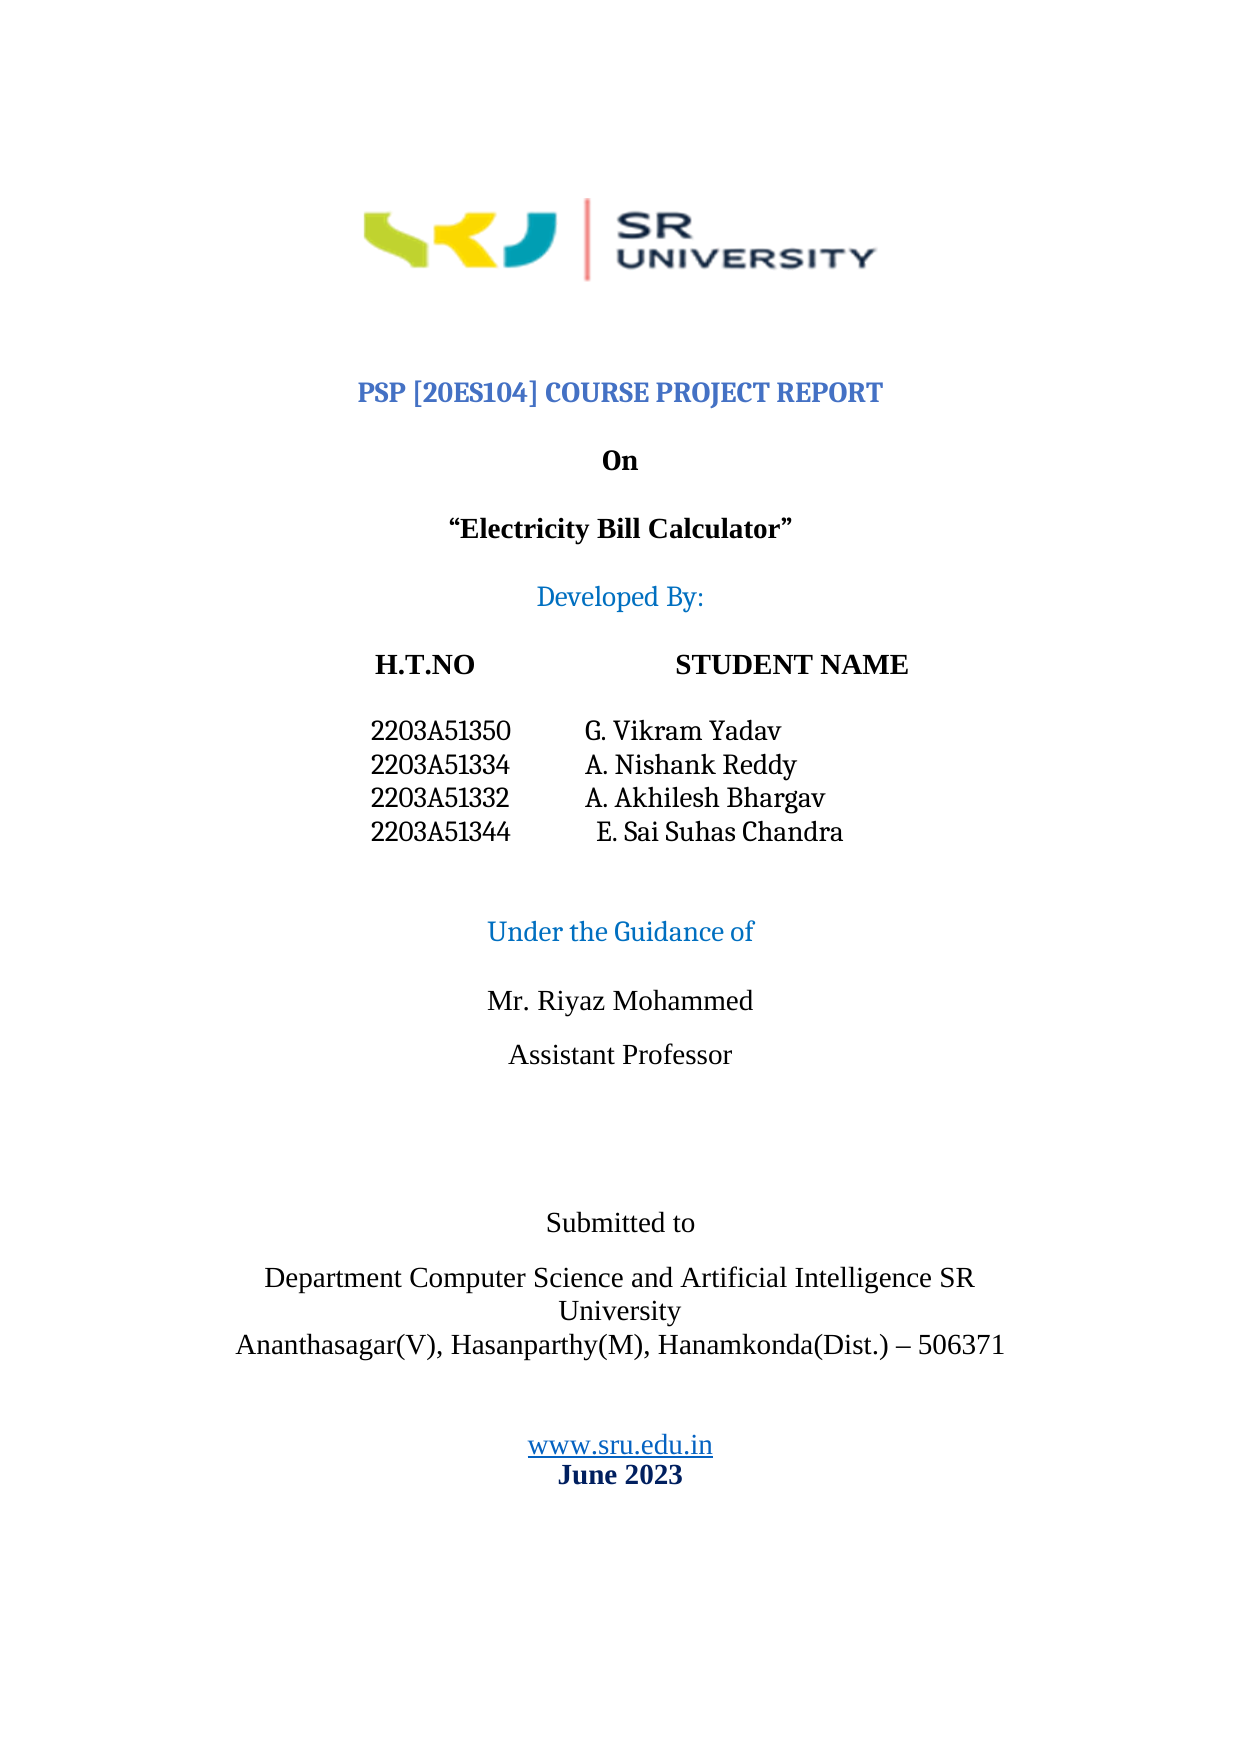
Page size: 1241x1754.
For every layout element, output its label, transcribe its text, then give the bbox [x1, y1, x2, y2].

text Department Computer Science and Artificial Intelligence SR University [219, 1260, 1020, 1327]
text 2203A51344 E. Sai Suhas Chandra [364, 815, 1103, 848]
text “Electricity Bill Calculator” [219, 512, 1021, 546]
text On [219, 444, 1021, 478]
text Under the Guidance of [219, 916, 1021, 949]
text 2203A51350 G. Vikram Yadav [139, 714, 1103, 748]
text PSP [20ES104] COURSE PROJECT REPORT [219, 376, 1021, 410]
text 2203A51334 A. Nishank Reddy [139, 748, 1103, 781]
text Submitted to [219, 1205, 1021, 1239]
text Assistant Professor [219, 1037, 1021, 1071]
picture [363, 198, 879, 282]
text June 2023 [219, 1461, 1021, 1490]
text Ananthasagar(V), Hasanparthy(M), Hanamkonda(Dist.) – 506371 [219, 1327, 1021, 1360]
text Developed By: [219, 580, 1021, 613]
text www.sru.edu.in [219, 1427, 1021, 1461]
text H.T.NO STUDENT NAME [375, 647, 1103, 681]
text Mr. Riyaz Mohammed [219, 983, 1021, 1016]
text 2203A51332 A. Akhilesh Bhargav [139, 781, 1103, 815]
